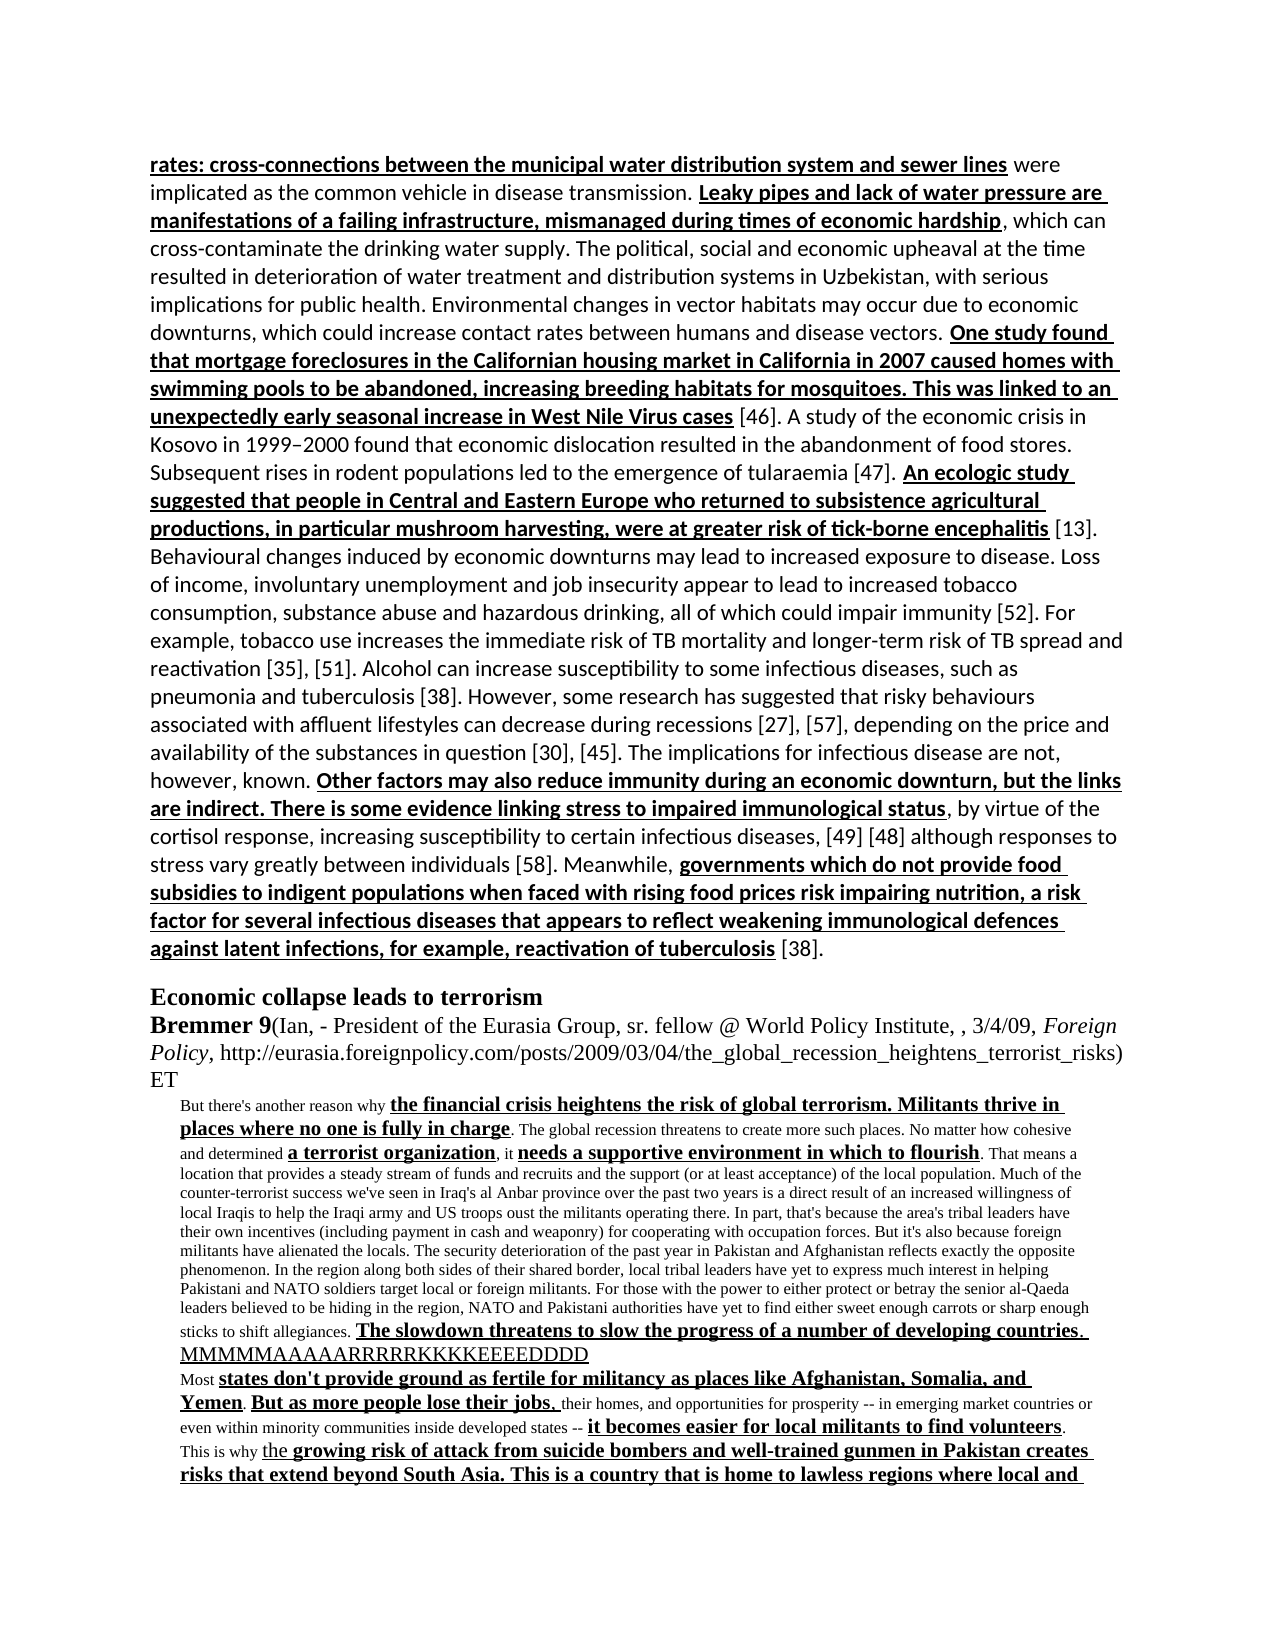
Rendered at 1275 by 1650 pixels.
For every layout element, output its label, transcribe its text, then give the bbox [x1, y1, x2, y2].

text MMMMMAAAAARRRRRKKKKEEEEDDDD [180, 1342, 1095, 1366]
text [180, 1366, 1095, 1486]
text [150, 150, 1125, 963]
text Economic collapse leads to terrorism [150, 982, 1125, 1011]
text Bremmer 9(Ian, - President of the Eurasia Group, sr. fellow @ World Policy Institute, , 3/4/09, Foreign Policy, http://eurasia.foreignpolicy.com/posts/2009/03/04/the_global_recession_heightens_terrorist_risks) ET [150, 1011, 1125, 1092]
text But there's another reason why the financial crisis heightens the risk of global terrorism. Militants thrive in places where no one is fully in charge. The global recession threatens to create more such places. No matter how cohesive and determined a terrorist organization, it needs a supportive environment in which to flourish. That means a location that provides a steady stream of funds and recruits and the support (or at least acceptance) of the local population. Much of the counter-terrorist success we've seen in Iraq's al Anbar province over the past two years is a direct result of an increased willingness of local Iraqis to help the Iraqi army and US troops oust the militants operating there. In part, that's because the area's tribal leaders have their own incentives (including payment in cash and weaponry) for cooperating with occupation forces. But it's also because foreign militants have alienated the locals. The security deterioration of the past year in Pakistan and Afghanistan reflects exactly the opposite phenomenon. In the region along both sides of their shared border, local tribal leaders have yet to express much interest in helping Pakistani and NATO soldiers target local or foreign militants. For those with the power to either protect or betray the senior al-Qaeda leaders believed to be hiding in the region, NATO and Pakistani authorities have yet to find either sweet enough carrots or sharp enough sticks to shift allegiances. The slowdown threatens to slow the progress of a number of developing countries. [180, 1092, 1095, 1342]
